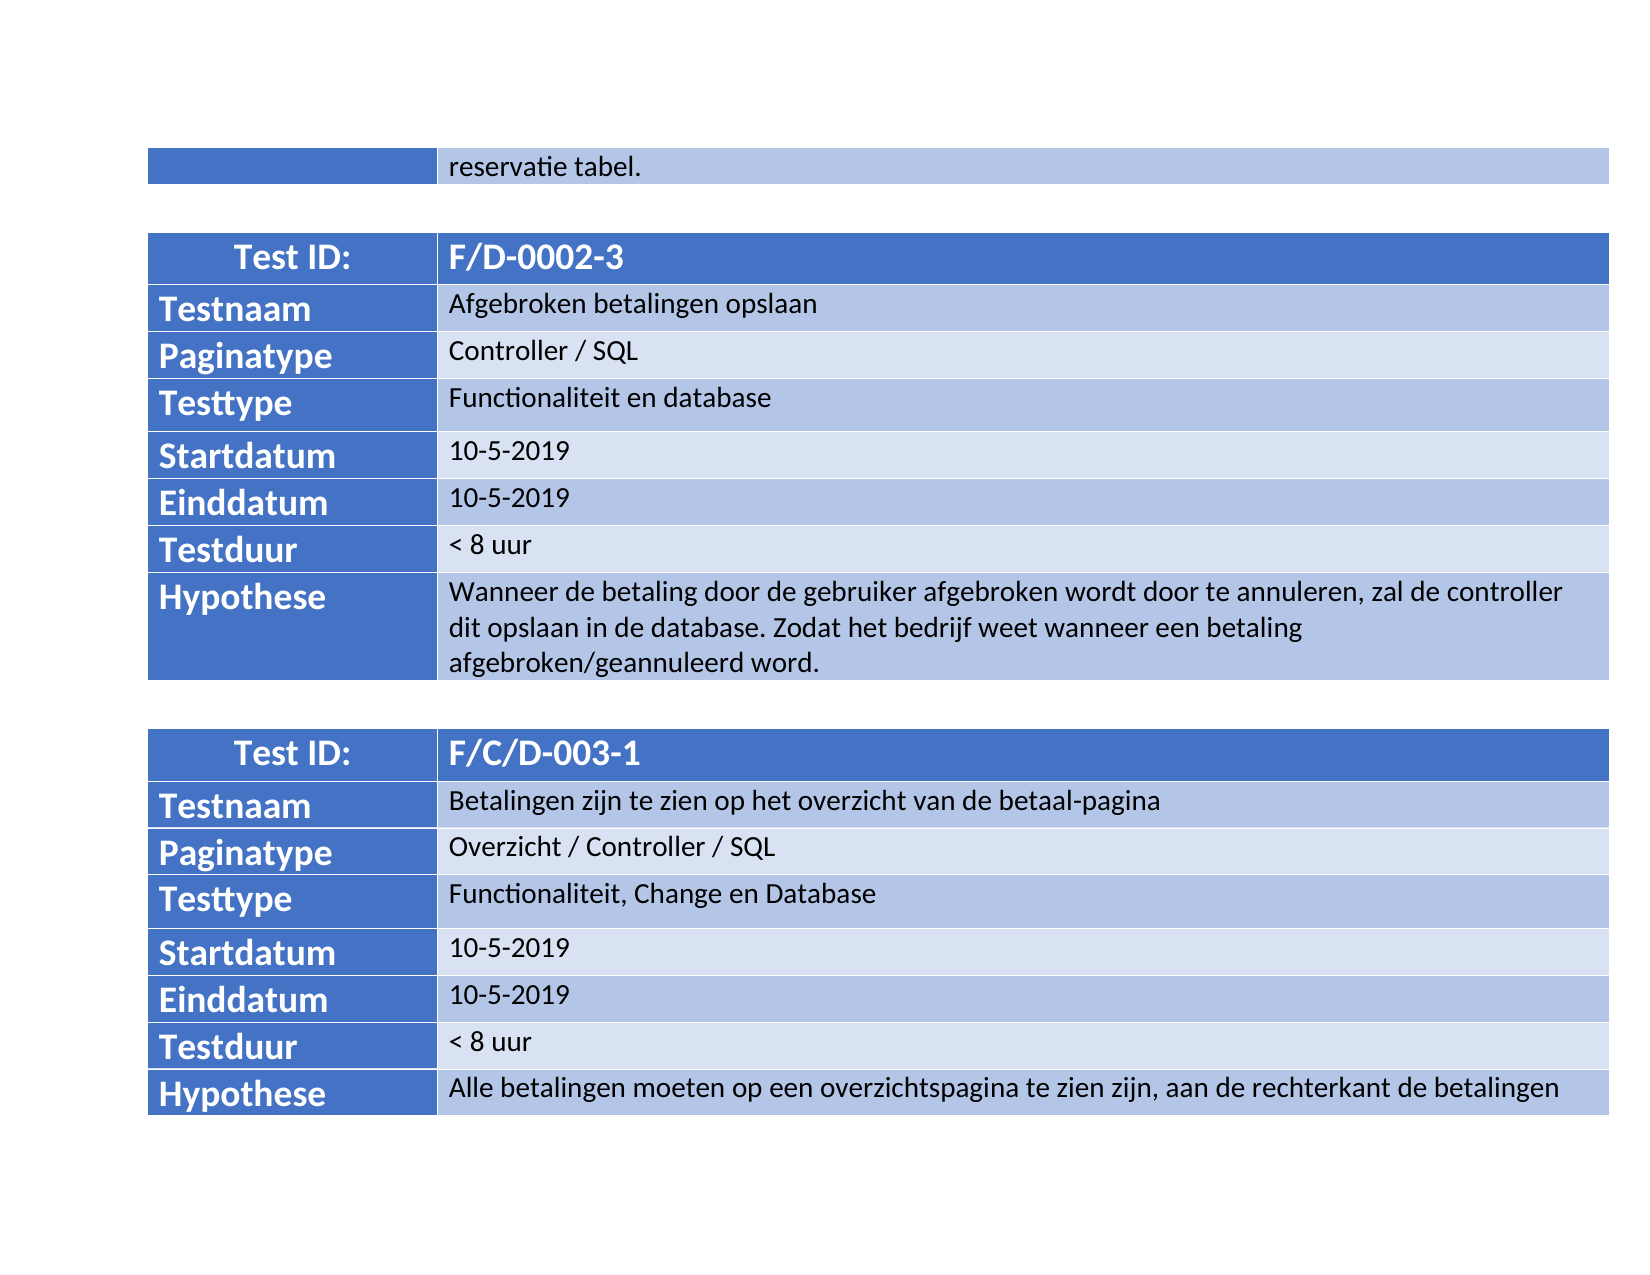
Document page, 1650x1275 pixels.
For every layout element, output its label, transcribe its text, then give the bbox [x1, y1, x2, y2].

table_cell Hypothese [148, 573, 437, 680]
table_header F/C/D-003-1 [438, 729, 1609, 781]
table_cell Overzicht / Controller / SQL [438, 829, 1609, 874]
table_cell Paginatype [148, 332, 437, 378]
table_header Test ID: [148, 729, 437, 781]
table_header Test ID: [148, 233, 437, 284]
table_cell Functionaliteit en database [438, 379, 1609, 431]
table_cell Betalingen zijn te zien op het overzicht van de betaal-pagina [438, 782, 1609, 827]
table_cell Hypothese [148, 1070, 437, 1115]
table_cell 10-5-2019 [438, 479, 1609, 525]
table_header F/D-0002-3 [438, 233, 1609, 284]
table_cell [438, 1070, 1609, 1115]
table_cell Testtype [148, 379, 437, 431]
table_cell Afgebroken betalingen opslaan [438, 285, 1609, 331]
table_cell < 8 uur [438, 526, 1609, 572]
table_cell Einddatum [148, 976, 437, 1022]
table_cell Testduur [148, 526, 437, 572]
table_cell Einddatum [148, 479, 437, 525]
table_cell Testnaam [148, 782, 437, 827]
table_cell Paginatype [148, 829, 437, 874]
table_cell Wanneer de betaling door de gebruiker afgebroken wordt door te annuleren, zal de controller dit opslaan in de database. Zodat het bedrijf weet wanneer een betaling afgebroken/geannuleerd word. [438, 573, 1609, 680]
table_cell Hypothese [148, 148, 437, 184]
table_cell 10-5-2019 [438, 432, 1609, 478]
table_cell Testtype [148, 875, 437, 928]
table_cell Startdatum [148, 929, 437, 975]
table_cell Testnaam [148, 285, 437, 331]
table_cell Controller / SQL [438, 332, 1609, 378]
table_cell < 8 uur [438, 1023, 1609, 1068]
table_cell 10-5-2019 [438, 929, 1609, 975]
table_cell Testduur [148, 1023, 437, 1068]
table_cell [438, 148, 1609, 184]
table_cell Functionaliteit, Change en Database [438, 875, 1609, 928]
table_cell Startdatum [148, 432, 437, 478]
table_cell 10-5-2019 [438, 976, 1609, 1022]
